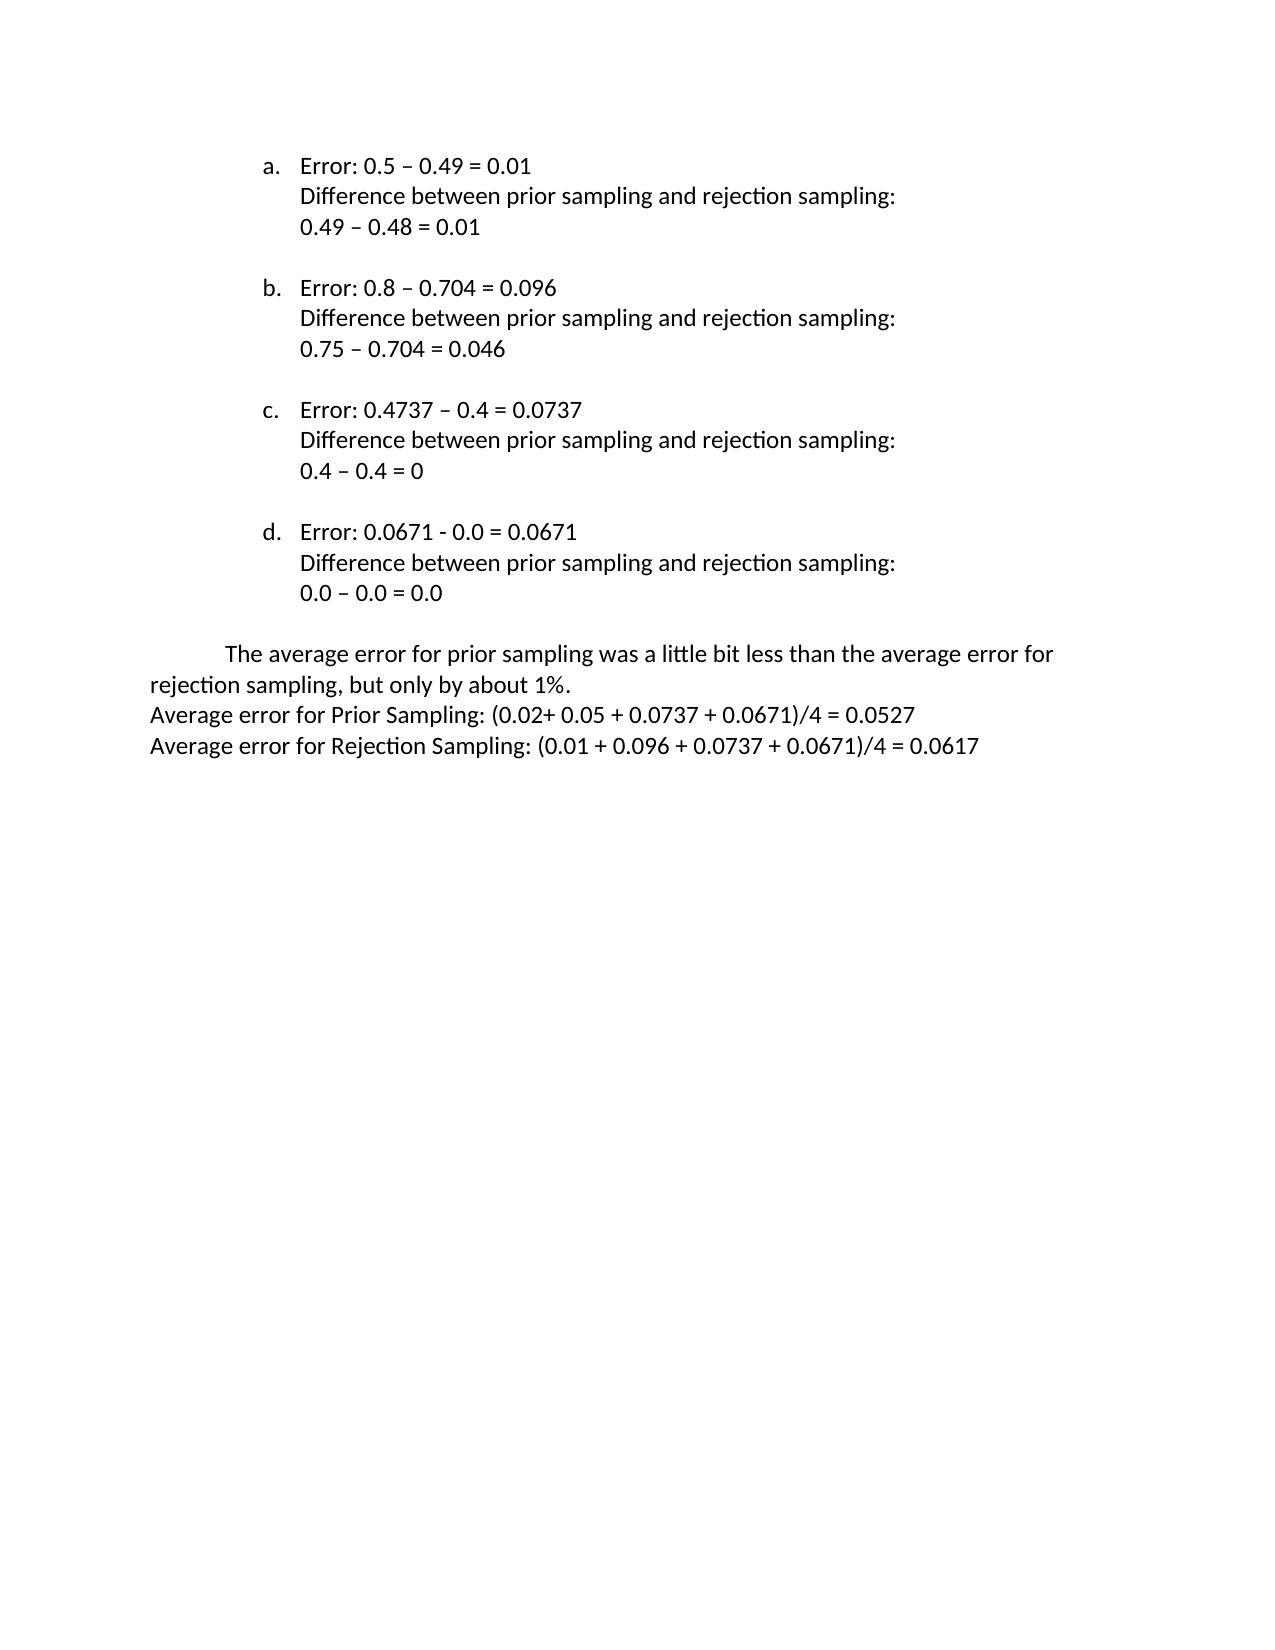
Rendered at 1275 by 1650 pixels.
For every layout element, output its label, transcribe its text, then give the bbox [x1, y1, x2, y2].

list 0.0 – 0.0 = 0.0 [300, 577, 1125, 608]
list Error: 0.5 – 0.49 = 0.01 [262, 150, 1125, 181]
list Error: 0.4737 – 0.4 = 0.0737 [262, 394, 1125, 425]
text The average error for prior sampling was a little bit less than the average error for rejection sampling, but only by about 1%. [150, 638, 1125, 699]
list Difference between prior sampling and rejection sampling: [300, 303, 1125, 333]
list Error: 0.0671 - 0.0 = 0.0671 [262, 516, 1125, 547]
list 0.75 – 0.704 = 0.046 [300, 333, 1125, 364]
list Error: 0.8 – 0.704 = 0.096 [262, 272, 1125, 303]
list 0.49 – 0.48 = 0.01 [300, 211, 1125, 242]
text Average error for Prior Sampling: (0.02+ 0.05 + 0.0737 + 0.0671)/4 = 0.0527 [150, 699, 1125, 730]
list 0.4 – 0.4 = 0 [300, 455, 1125, 486]
text Average error for Rejection Sampling: (0.01 + 0.096 + 0.0737 + 0.0671)/4 = 0.0617 [150, 730, 1125, 760]
list Difference between prior sampling and rejection sampling: [300, 547, 1125, 577]
list Difference between prior sampling and rejection sampling: [300, 425, 1125, 455]
list Difference between prior sampling and rejection sampling: [300, 181, 1125, 211]
